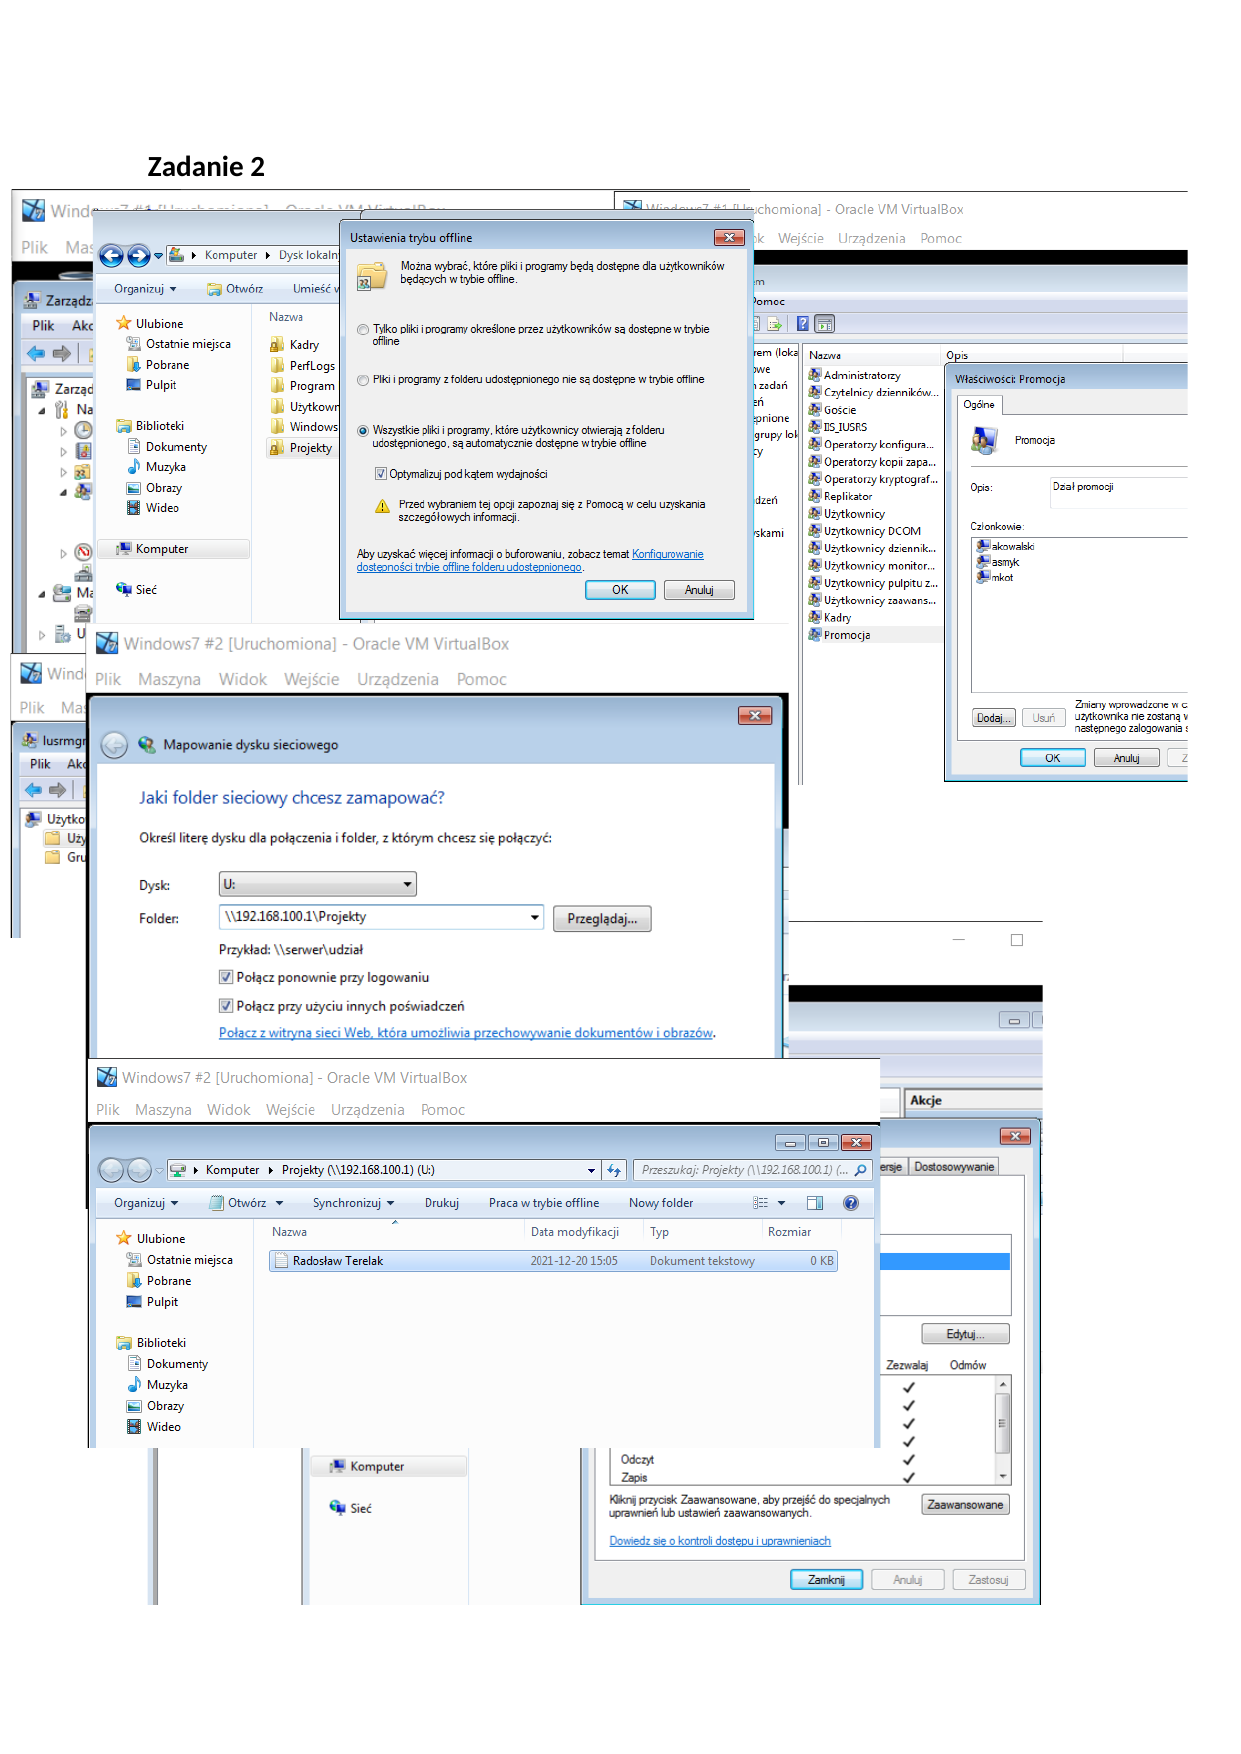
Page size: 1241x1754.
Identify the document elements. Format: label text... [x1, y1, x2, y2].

picture [10, 189, 1188, 1605]
text Zadanie 2 [148, 148, 1093, 183]
